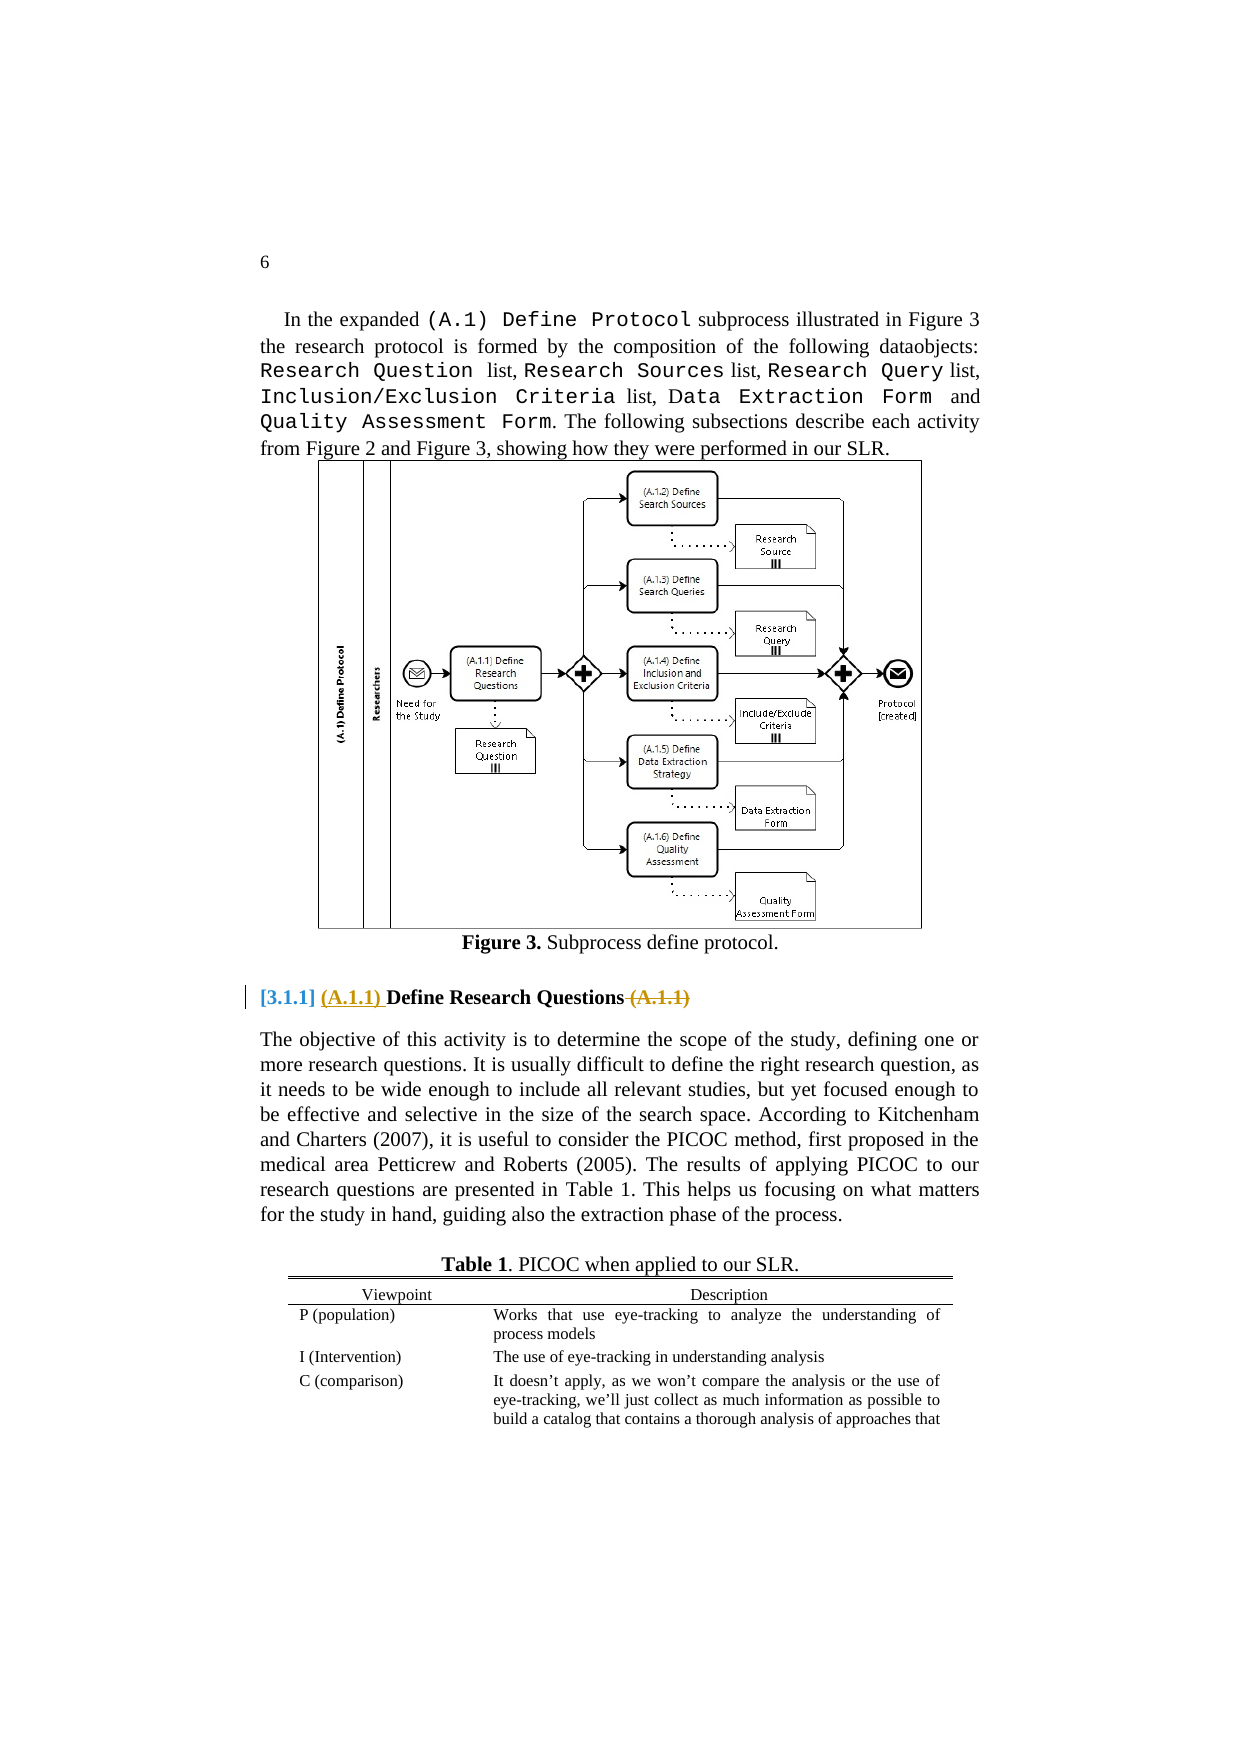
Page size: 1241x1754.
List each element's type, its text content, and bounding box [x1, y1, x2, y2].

text Figure 3. Subprocess define protocol. [260, 929, 980, 954]
table_cell C (comparison) [288, 1371, 482, 1428]
picture [317, 460, 923, 929]
text The objective of this activity is to determine the scope of the study, defining one or more research questions. It is usually difficult to define the right research question, as it needs to be wide enough to include all relevant studies, but yet focused enough to be effective and selective in the size of the search space. According to Kitchenham and Charters (2007), it is useful to consider the PICOC method, first proposed in the medical area Petticrew and Roberts (2005). The results of applying PICOC to our research questions are presented in Table 1. This helps us focusing on what matters for the study in hand, guiding also the extraction phase of the process. [260, 1026, 980, 1226]
table_header Description [482, 1279, 952, 1304]
subtitle Define Research Questions [260, 985, 980, 1009]
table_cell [482, 1371, 952, 1428]
table_cell Works that use eye-tracking to analyze the understanding of process models [482, 1305, 952, 1347]
text Table 1. PICOC when applied to our SLR. [260, 1251, 980, 1276]
table_cell The use of eye-tracking in understanding analysis [482, 1347, 952, 1371]
table_cell I (Intervention) [288, 1347, 482, 1371]
table_cell P (population) [288, 1305, 482, 1347]
table_header Viewpoint [288, 1279, 482, 1304]
text In the expanded (A.1) Define Protocol subprocess illustrated in Figure 3 the research protocol is formed by the composition of the following dataobjects: Research Question list, Research Sources list, Research Query list, Inclusion/Exclusion Criteria list, Data Extraction Form and Quality Assessment Form. The following subsections describe each activity from Figure 2 and 3, showing how they were performed in our SLR. [260, 307, 980, 460]
